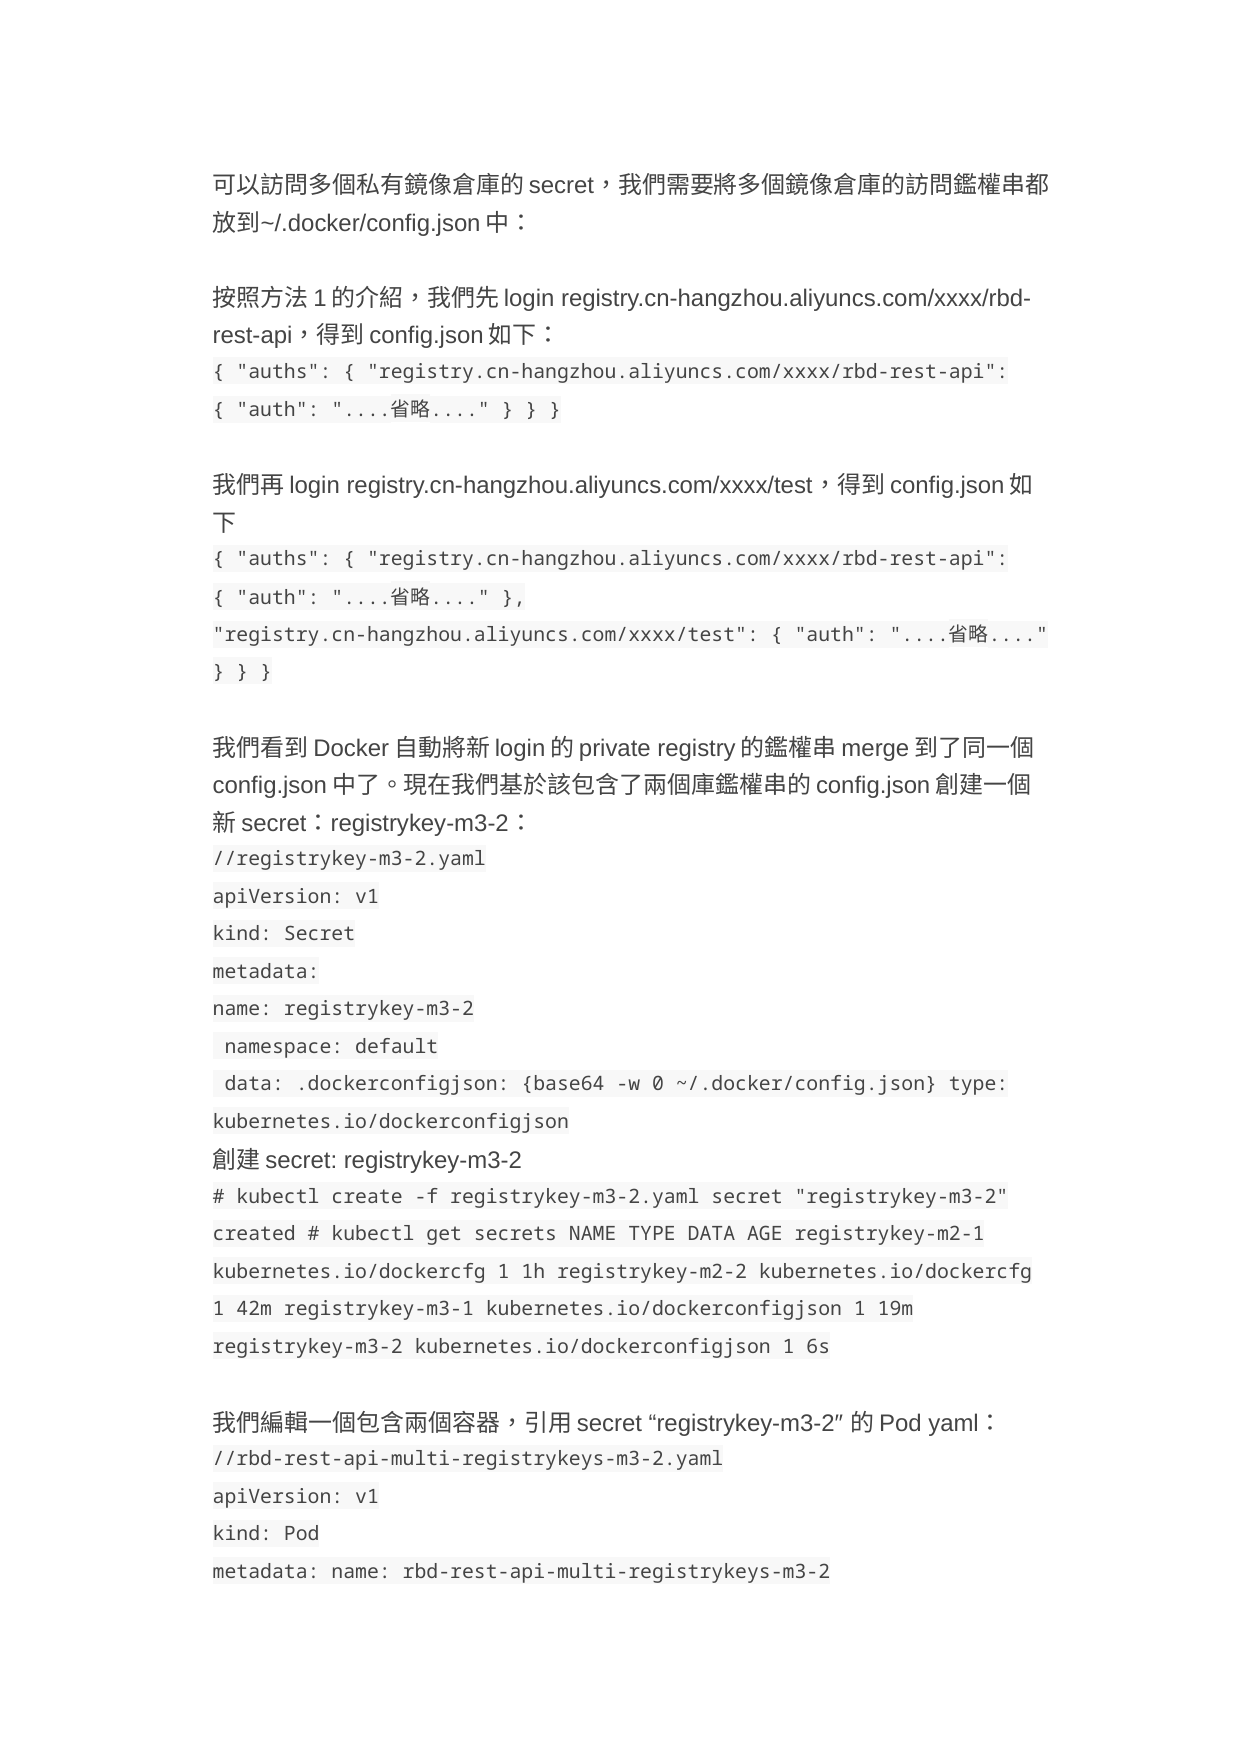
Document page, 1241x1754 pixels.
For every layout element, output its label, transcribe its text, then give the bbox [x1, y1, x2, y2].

text //rbd-rest-api-multi-registrykeys-m3-2.yaml [212, 1439, 1053, 1477]
text namespace: default [212, 1027, 1053, 1064]
text { "auths": { "registry.cn-hangzhou.aliyuncs.com/xxxx/rbd-rest-api": { "auth": "....省略...." } } } [212, 352, 1053, 427]
text 創建secret: registrykey-m3-2 [212, 1139, 1053, 1177]
text kind: Pod [212, 1514, 1053, 1552]
text { "auths": { "registry.cn-hangzhou.aliyuncs.com/xxxx/rbd-rest-api": { "auth": "....省略...." }, "registry.cn-hangzhou.aliyuncs.com/xxxx/test": { "auth": "....省略...." } } } [212, 539, 1053, 689]
text //registrykey-m3-2.yaml [212, 839, 1053, 877]
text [212, 164, 1053, 239]
text apiVersion: v1 [212, 1477, 1053, 1514]
text metadata: [212, 952, 1053, 989]
text data: .dockerconfigjson: {base64 -w 0 ~/.docker/config.json} type: kubernetes.io/dockerconfigjson [212, 1064, 1053, 1139]
text kind: Secret [212, 914, 1053, 952]
text 按照方法1的介紹，我們先login registry.cn-hangzhou.aliyuncs.com/xxxx/rbd-rest-api，得到config.json如下： [212, 277, 1053, 352]
text 我們編輯一個包含兩個容器，引用secret “registrykey-m3-2″ 的Pod yaml： [212, 1402, 1053, 1439]
text apiVersion: v1 [212, 877, 1053, 914]
text 我們再login registry.cn-hangzhou.aliyuncs.com/xxxx/test，得到config.json如下 [212, 464, 1053, 539]
text metadata: name: rbd-rest-api-multi-registrykeys-m3-2 [212, 1552, 1053, 1589]
text # kubectl create -f registrykey-m3-2.yaml secret "registrykey-m3-2" created # kubectl get secrets NAME TYPE DATA AGE registrykey-m2-1 kubernetes.io/dockercfg 1 1h registrykey-m2-2 kubernetes.io/dockercfg 1 42m registrykey-m3-1 kubernetes.io/dockerconfigjson 1 19m registrykey-m3-2 kubernetes.io/dockerconfigjson 1 6s [212, 1177, 1053, 1364]
text 我們看到Docker自動將新login的private registry的鑑權串merge到了同一個config.json中了。現在我們基於該包含了兩個庫鑑權串的config.json創建一個新secret：registrykey-m3-2： [212, 727, 1053, 839]
text name: registrykey-m3-2 [212, 989, 1053, 1027]
